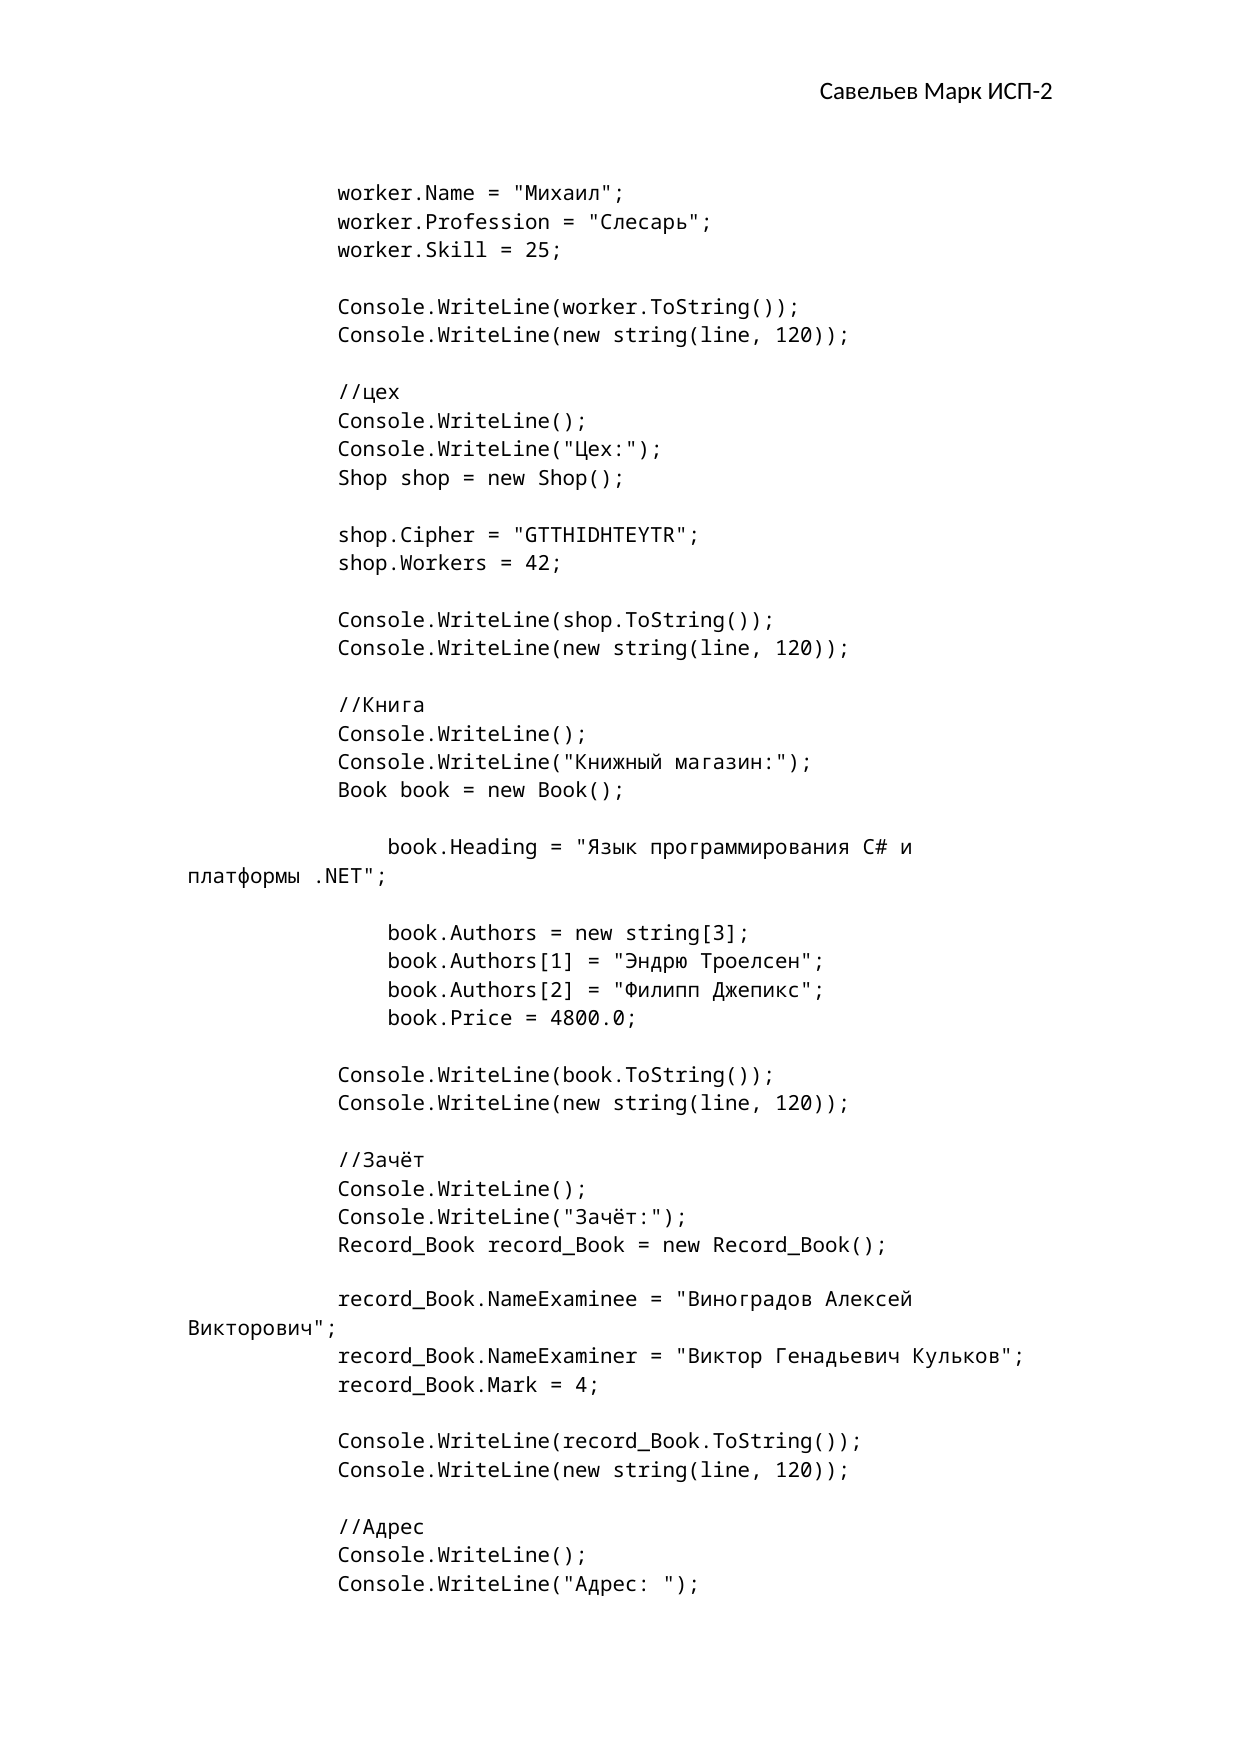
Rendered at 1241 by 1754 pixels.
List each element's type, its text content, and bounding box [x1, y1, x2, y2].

text book.Price = 4800.0; [187, 1003, 1053, 1032]
text book.Authors[1] = "Эндрю Троелсен"; [187, 946, 1053, 975]
text //цех [187, 377, 1053, 406]
text book.Authors = new string[3]; [187, 918, 1053, 946]
text shop.Сipher = "GTTHIDHTEYTR"; [187, 520, 1053, 548]
text worker.Name = "Михаил"; [187, 178, 1053, 207]
text Book book = new Book(); [187, 776, 1053, 804]
text Console.WriteLine(new string(line, 120)); [187, 1455, 1053, 1483]
text Console.WriteLine("Книжный магазин:"); [187, 747, 1053, 776]
text worker.Profession = "Слесарь"; [187, 207, 1053, 235]
text Console.WriteLine("Адрес: "); [187, 1569, 1053, 1597]
text Console.WriteLine("Цех:"); [187, 434, 1053, 463]
text Record_Book record_Book = new Record_Book(); [187, 1231, 1053, 1259]
text Console.WriteLine(); [187, 406, 1053, 434]
text Console.WriteLine(new string(line, 120)); [187, 1088, 1053, 1117]
text Console.WriteLine(new string(line, 120)); [187, 633, 1053, 662]
text Console.WriteLine(shop.ToString()); [187, 605, 1053, 633]
text Console.WriteLine(worker.ToString()); [187, 292, 1053, 321]
text Console.WriteLine(); [187, 1174, 1053, 1202]
text Console.WriteLine(book.ToString()); [187, 1060, 1053, 1088]
text //Зачёт [187, 1145, 1053, 1174]
text record_Book.NameExaminee = "Виноградов Алексей Викторович"; [187, 1284, 1053, 1341]
text worker.Skill = 25; [187, 235, 1053, 264]
text shop.Workers = 42; [187, 548, 1053, 577]
text record_Book.Mark = 4; [187, 1370, 1053, 1398]
text //Книга [187, 690, 1053, 719]
text record_Book.NameExaminer = "Виктор Генадьевич Кульков"; [187, 1341, 1053, 1370]
text Console.WriteLine(); [187, 1540, 1053, 1569]
text Console.WriteLine(); [187, 719, 1053, 747]
text Shop shop = new Shop(); [187, 463, 1053, 491]
text Console.WriteLine(record_Book.ToString()); [187, 1427, 1053, 1455]
text Console.WriteLine(new string(line, 120)); [187, 321, 1053, 349]
text book.Heading = "Язык программирования C# и платформы .NET"; [187, 832, 1053, 889]
text Console.WriteLine("Зачёт:"); [187, 1202, 1053, 1231]
text book.Authors[2] = "Филипп Джепикс"; [187, 975, 1053, 1003]
text //Адрес [187, 1512, 1053, 1540]
